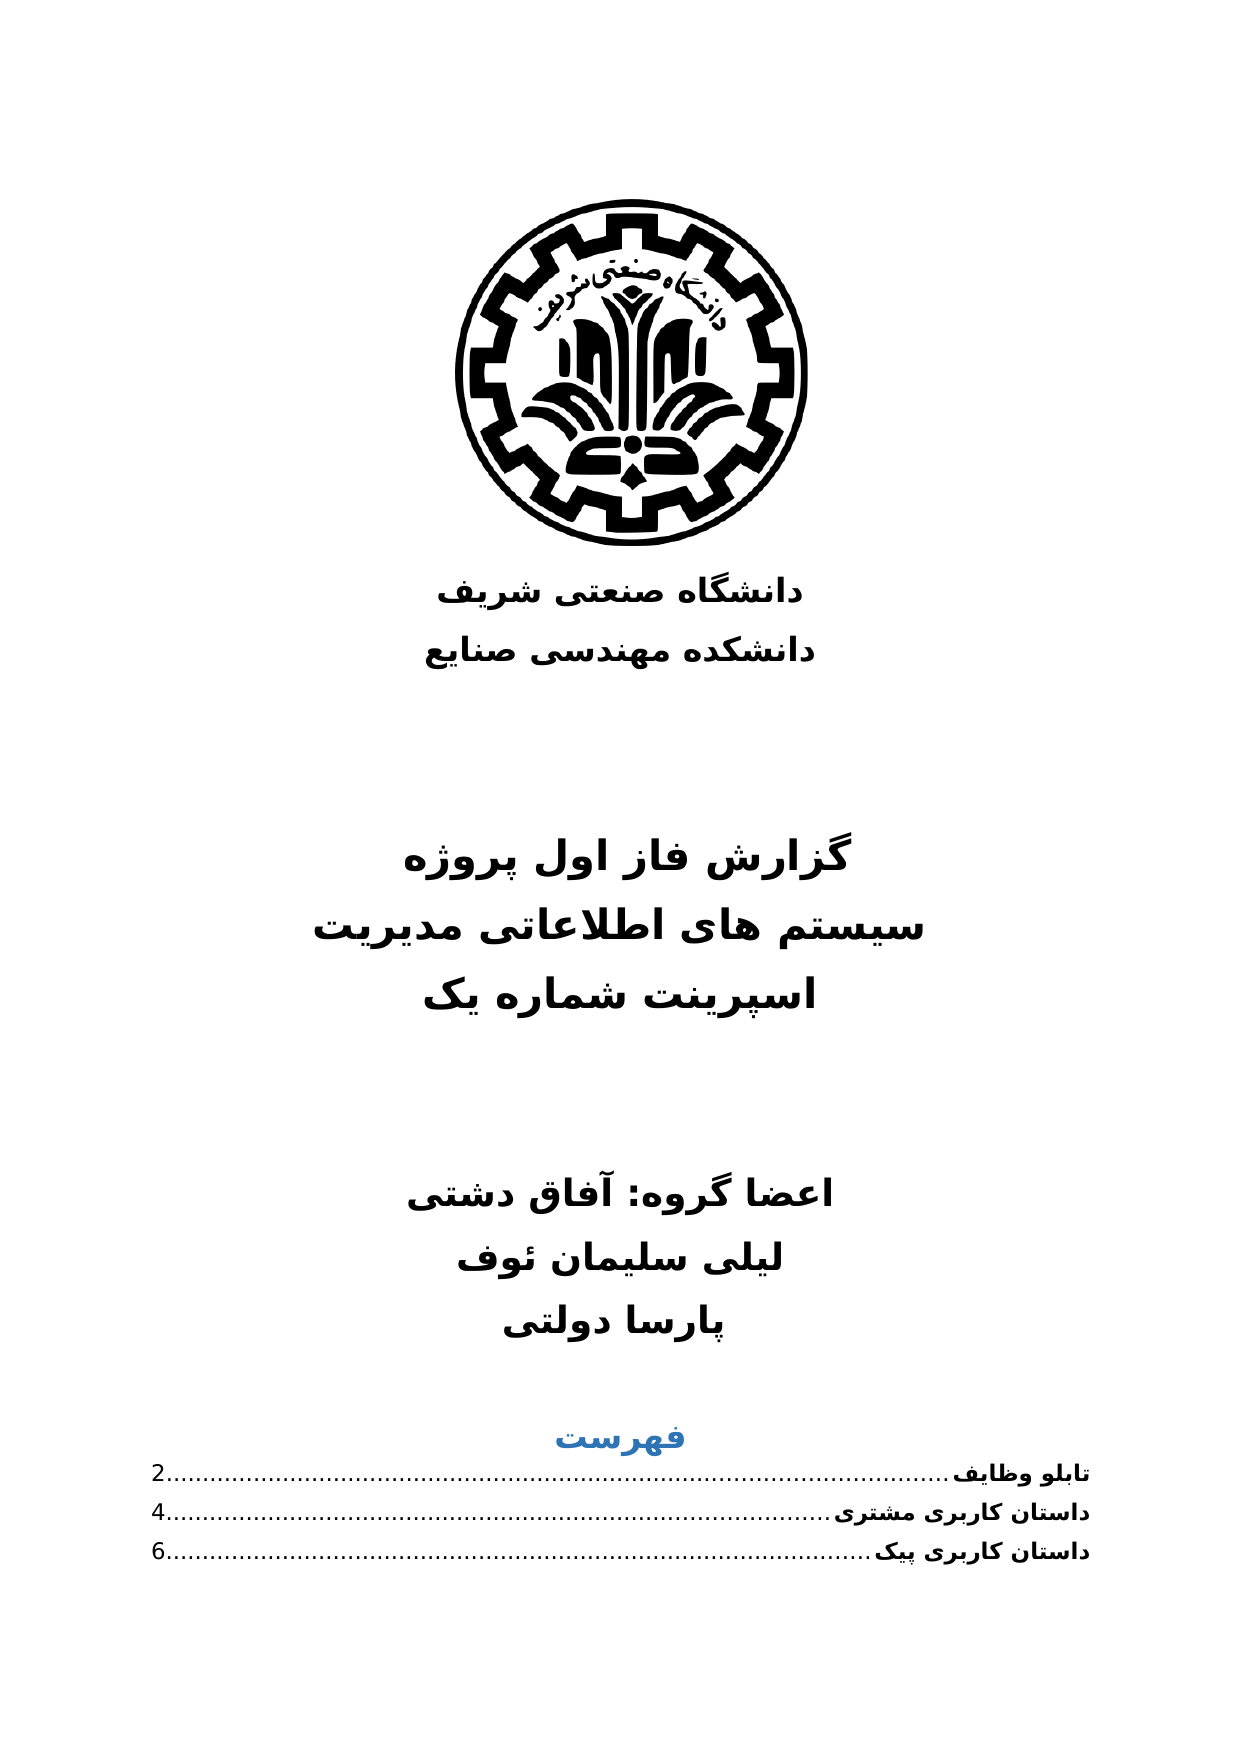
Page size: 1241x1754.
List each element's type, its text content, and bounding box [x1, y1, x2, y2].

text دانشکده مهندسی صنایع [150, 630, 1090, 669]
text لیلی سلیمان ئوف [150, 1235, 1090, 1279]
text پارسا دولتی [150, 1299, 1090, 1343]
text گزارش فاز اول پروژه [150, 832, 1090, 881]
text سیستم های اطلاعاتی مدیریت [150, 901, 1090, 950]
picture [455, 199, 808, 546]
text دانشگاه صنعتی شریف [150, 572, 1090, 611]
text اسپرینت شماره یک [150, 970, 1090, 1019]
text اعضا گروه: آفاق دشتی [150, 1172, 1090, 1215]
